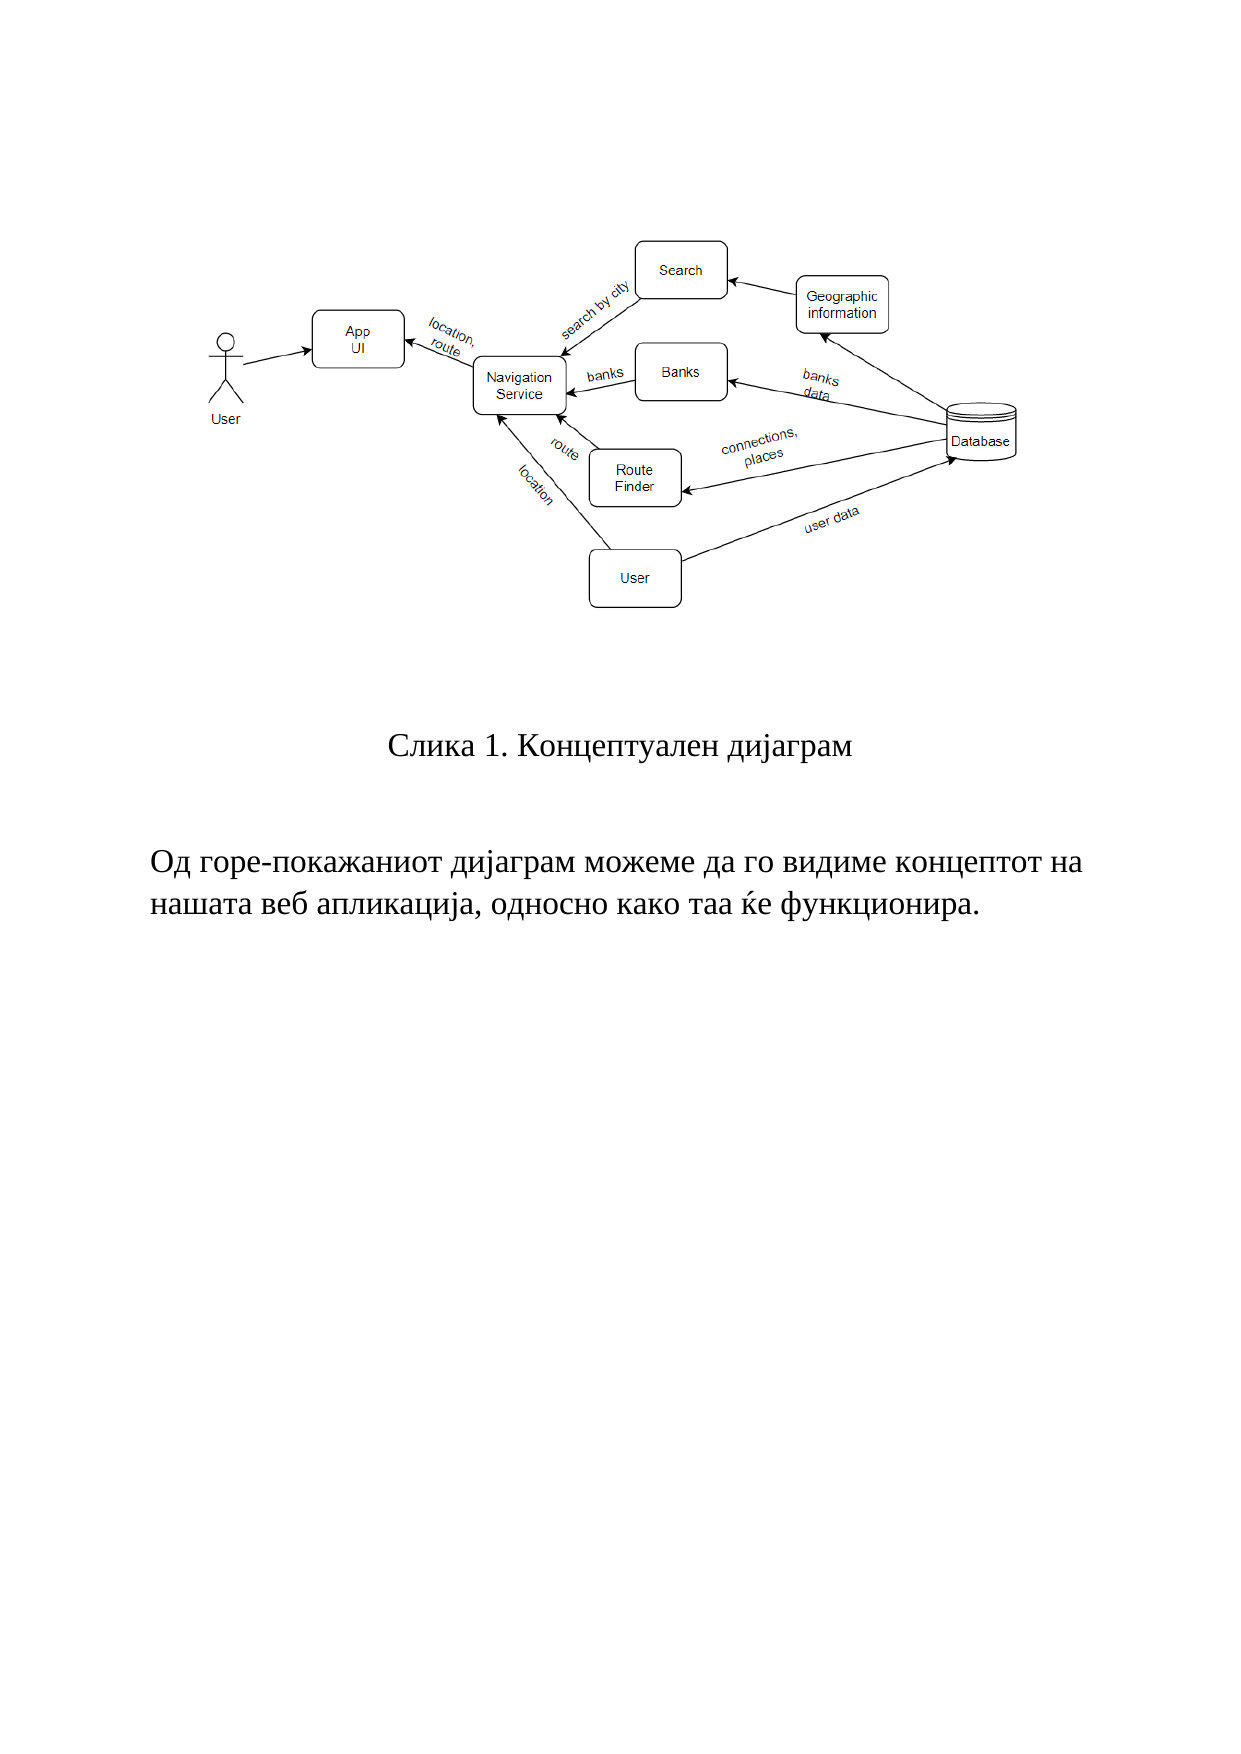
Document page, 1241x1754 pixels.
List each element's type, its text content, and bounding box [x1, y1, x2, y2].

text Слика 1. Концептуален дијаграм [150, 726, 1090, 764]
picture [150, 150, 1091, 707]
text Од горе-покажаниот дијаграм можеме да го видиме концептот на нашата веб апликација, односно како таа ќе функционира. [150, 842, 1090, 921]
